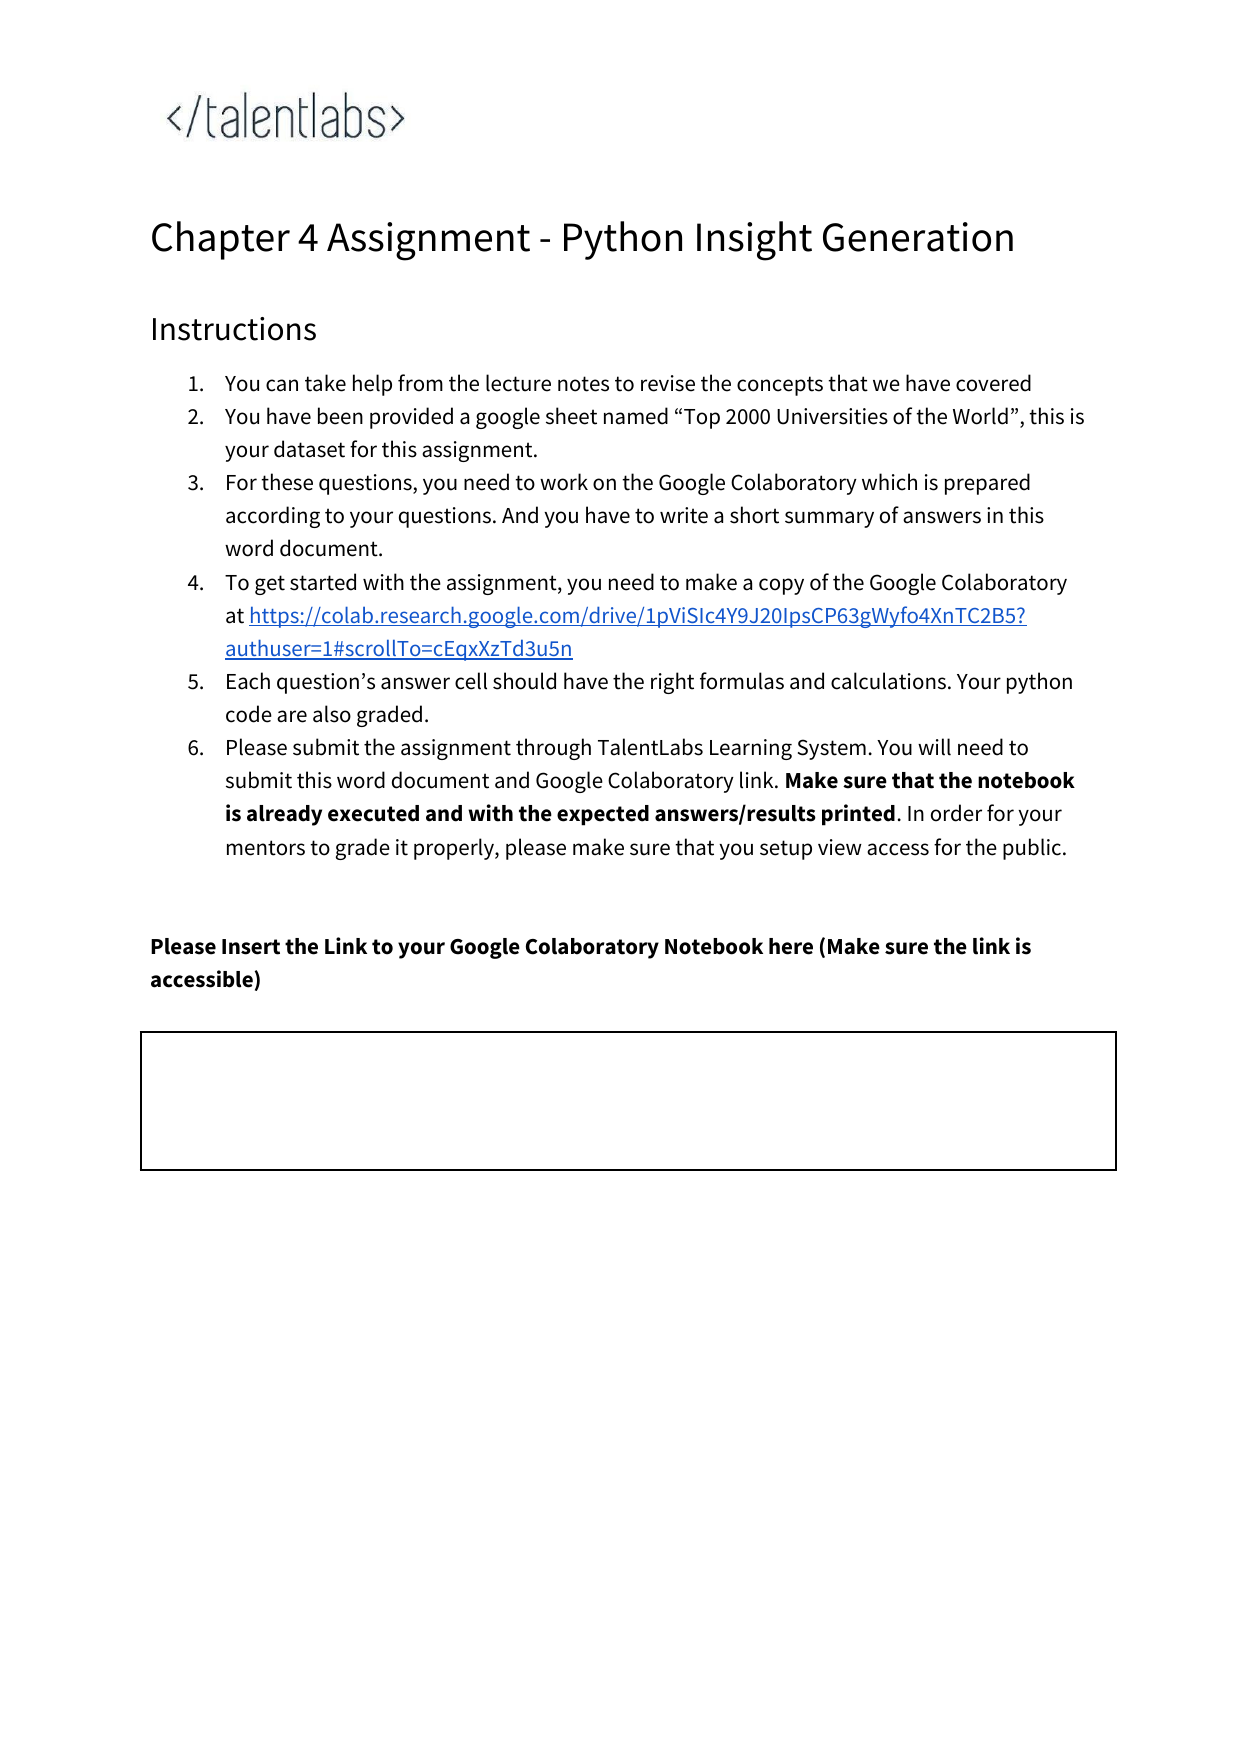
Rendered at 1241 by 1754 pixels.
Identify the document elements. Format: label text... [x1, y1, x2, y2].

list Please submit the assignment through TalentLabs Learning System. You will need to submit this word document and Google Colaboratory link. Make sure that the notebook is already executed and with the expected answers/results printed. In order for your mentors to grade it properly, please make sure that you setup view access for the public. [187, 733, 1090, 861]
list To get started with the assignment, you need to make a copy of the Google Colaboratory at https://colab.research.google.com/drive/1pViSIc4Y9J20IpsCP63gWyfo4XnTC2B5?authuser=1#scrollTo=cEqxXzTd3u5n [187, 567, 1090, 662]
list You have been provided a google sheet named “Top 2000 Universities of the World”, this is your dataset for this assignment. [187, 402, 1090, 464]
text Chapter 4 Assignment - Python Insight Generation [150, 210, 1090, 263]
picture [150, 75, 429, 147]
subtitle Instructions [150, 308, 1090, 350]
table_header [142, 1033, 1115, 1169]
list For these questions, you need to work on the Google Colaboratory which is prepared according to your questions. And you have to write a short summary of answers in this word document. [187, 468, 1090, 563]
list Each question’s answer cell should have the right formulas and calculations. Your python code are also graded. [187, 667, 1090, 729]
list You can take help from the lecture notes to revise the concepts that we have covered [187, 368, 1090, 397]
text Please Insert the Link to your Google Colaboratory Notebook here (Make sure the link is accessible) [150, 932, 1090, 994]
